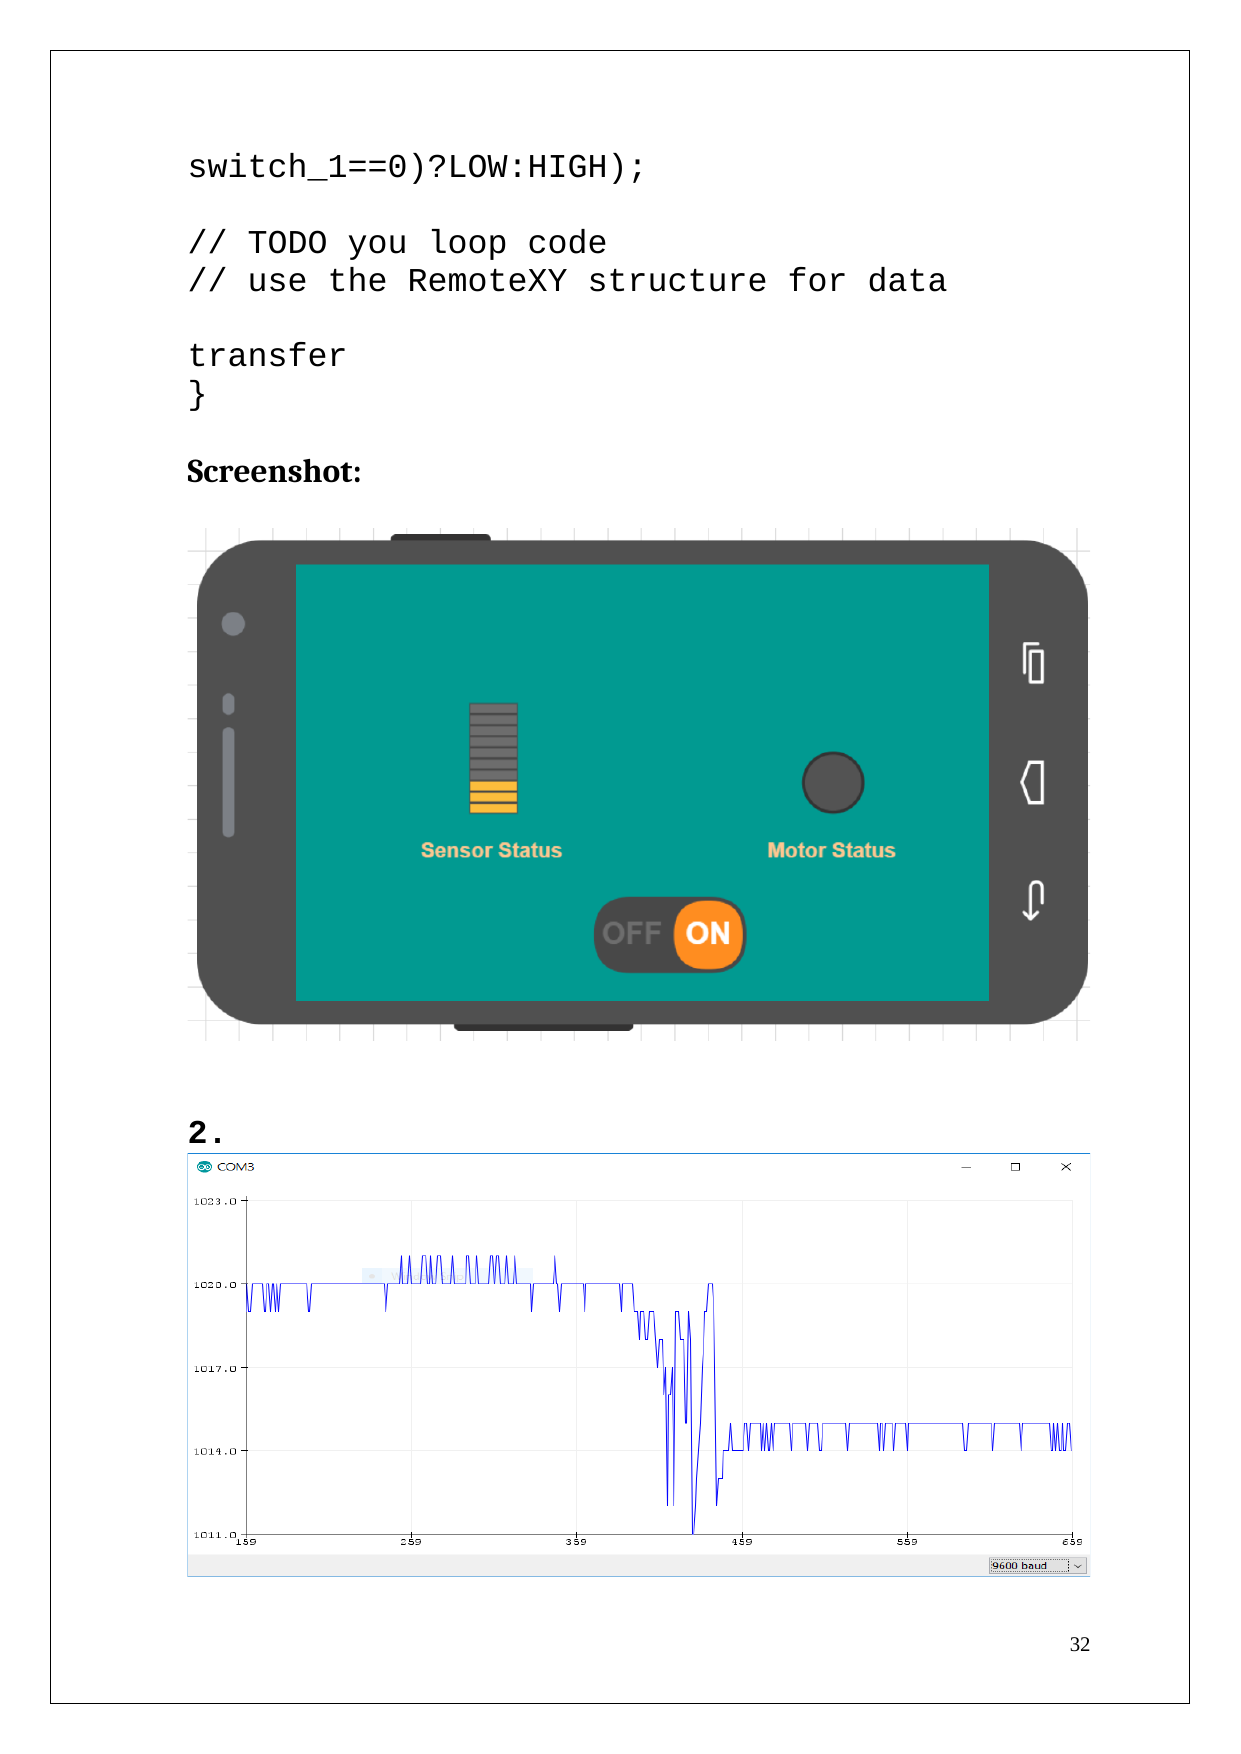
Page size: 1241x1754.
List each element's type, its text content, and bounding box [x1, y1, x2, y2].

text switch_1==0)?LOW:HIGH); [187, 150, 1090, 188]
text Screenshot: [187, 452, 1090, 491]
text // use the RemoteXY structure for data [187, 263, 1090, 301]
text // TODO you loop code [187, 226, 1090, 263]
picture [187, 528, 1091, 1041]
picture [187, 1153, 1091, 1577]
text } [187, 377, 1090, 415]
text transfer [187, 339, 1090, 377]
text 2. [187, 1116, 1090, 1153]
